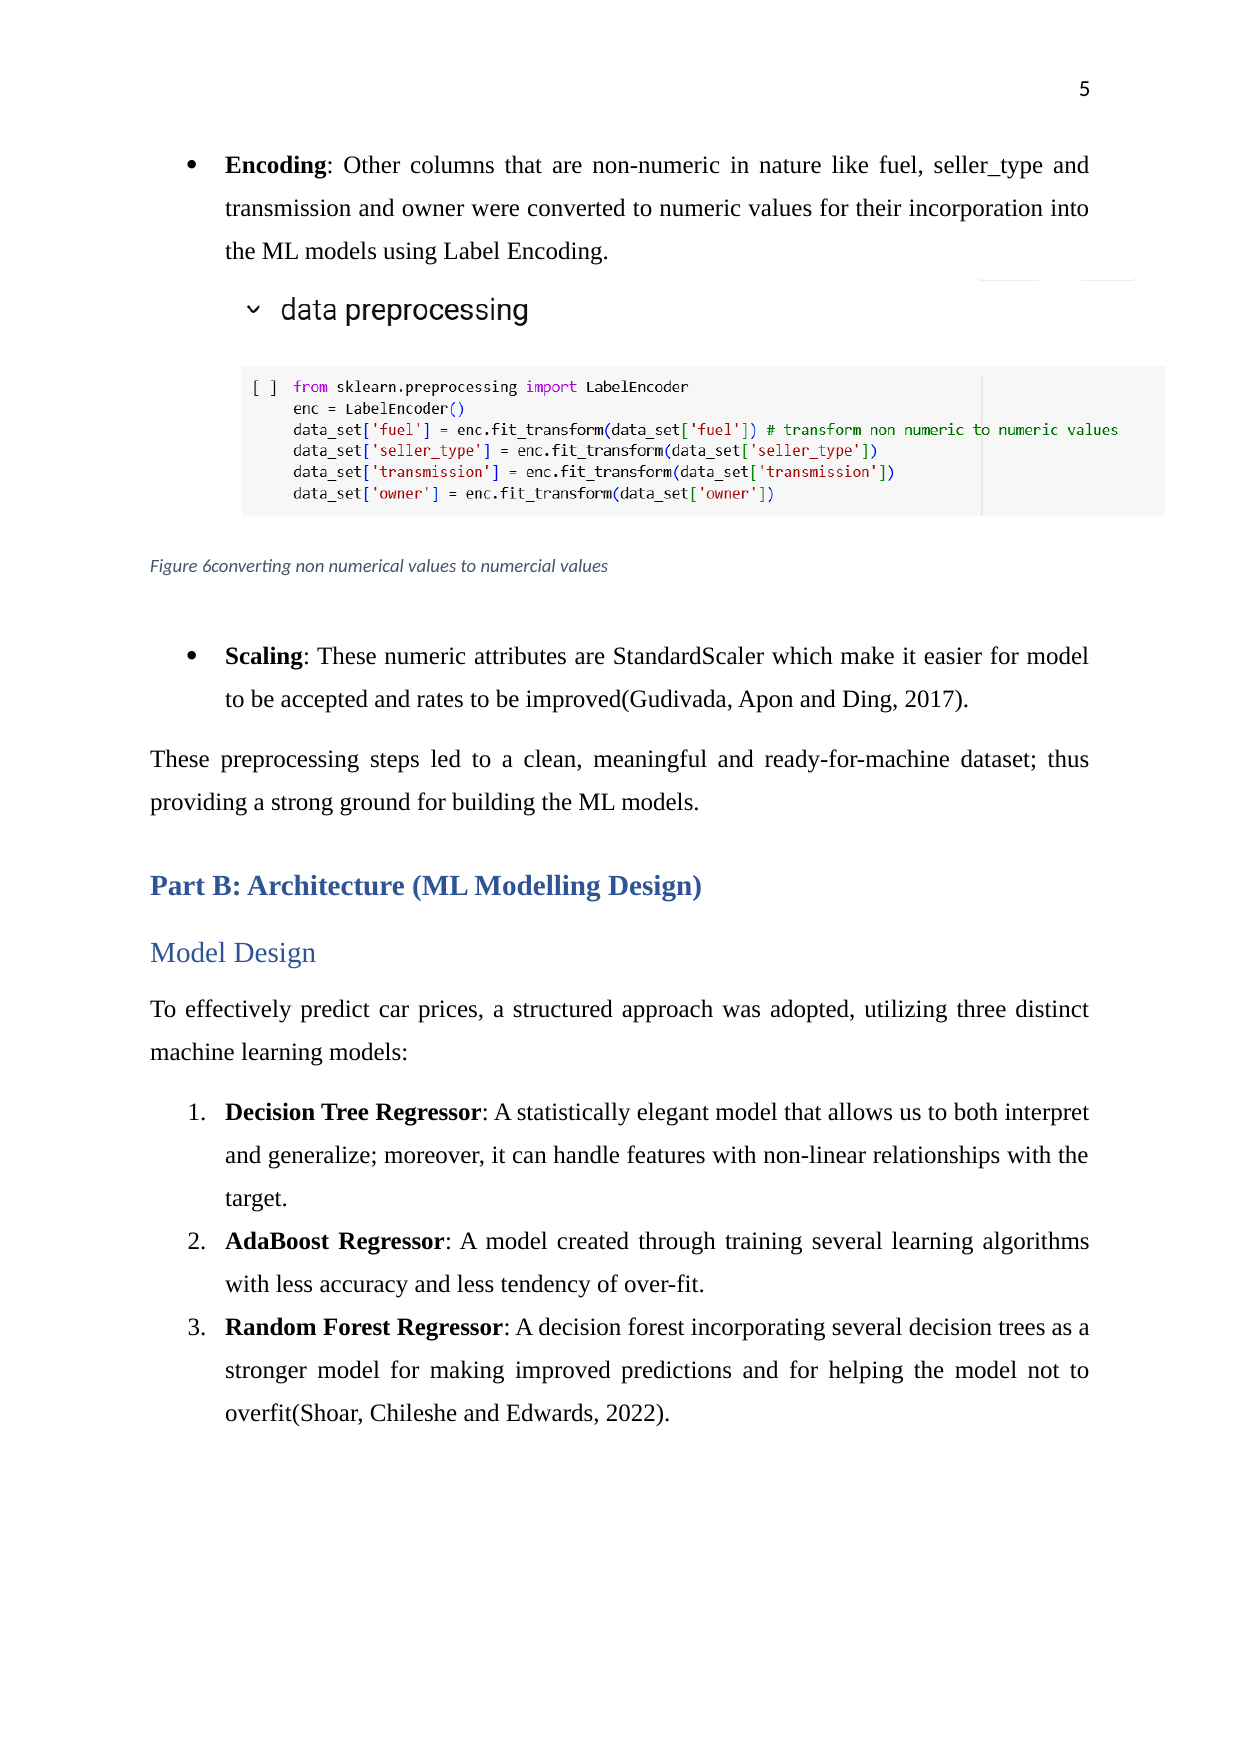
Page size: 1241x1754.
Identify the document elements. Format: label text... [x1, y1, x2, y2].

list AdaBoost Regressor: A model created through training several learning algorithms with less accuracy and less tendency of over-fit. [187, 1226, 1090, 1298]
subtitle Part B: Architecture (ML Modelling Design) [150, 868, 1090, 902]
subtitle Model Design [150, 935, 1090, 969]
picture [225, 279, 1166, 524]
text To effectively predict car prices, a structured approach was adopted, utilizing three distinct machine learning models: [150, 994, 1090, 1066]
list Encoding: Other columns that are non-numeric in nature like fuel, seller_type and transmission and owner were converted to numeric values for their incorporation into the ML models using Label Encoding. [187, 150, 1090, 265]
list Scaling: These numeric attributes are StandardScaler which make it easier for model to be accepted and rates to be improved(Gudivada, Apon and Ding, 2017). [187, 641, 1090, 713]
list Decision Tree Regressor: A statistically elegant model that allows us to both interpret and generalize; moreover, it can handle features with non-linear relationships with the target. [187, 1097, 1090, 1212]
text Figure 6converting non numerical values to numercial values [150, 554, 1090, 577]
text These preprocessing steps led to a clean, meaningful and ready-for-machine dataset; thus providing a strong ground for building the ML models. [150, 744, 1090, 816]
list Random Forest Regressor: A decision forest incorporating several decision trees as a stronger model for making improved predictions and for helping the model not to overfit(Shoar, Chileshe and Edwards, 2022). [187, 1312, 1090, 1427]
